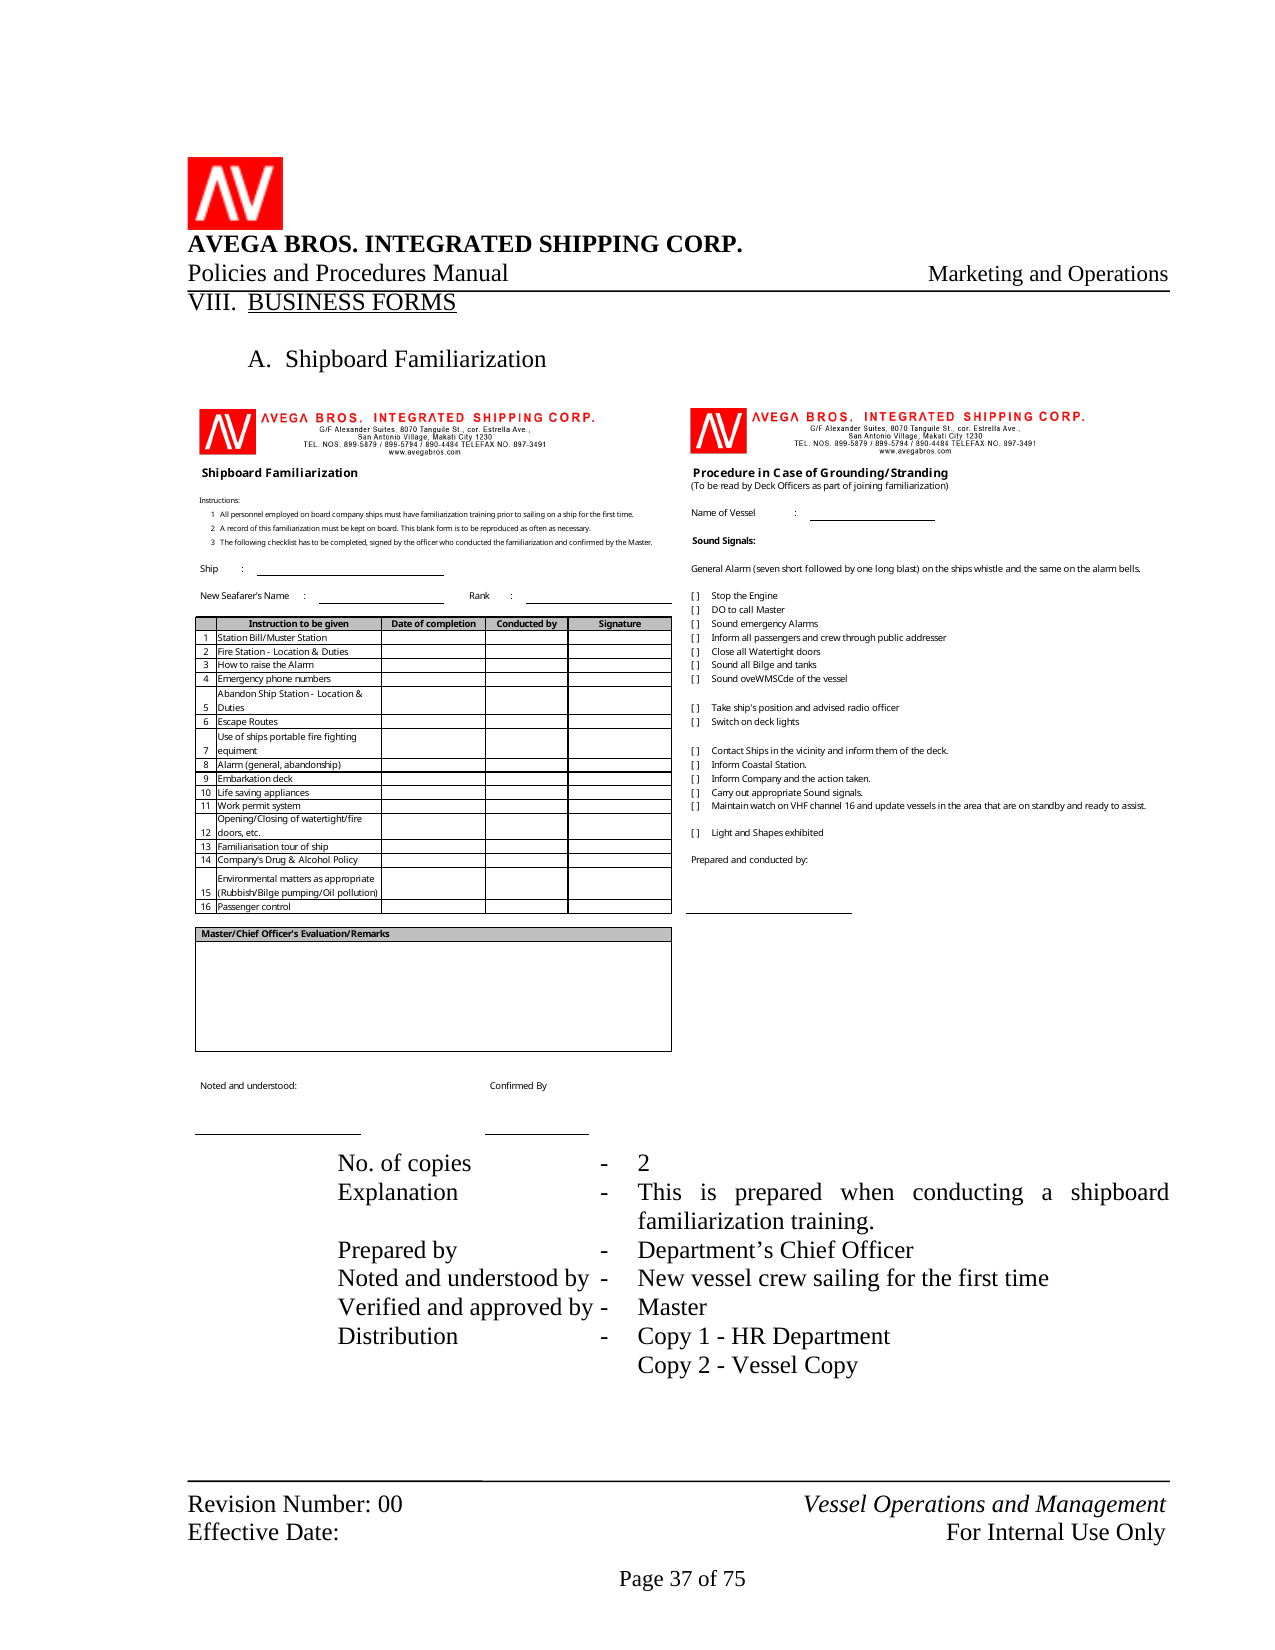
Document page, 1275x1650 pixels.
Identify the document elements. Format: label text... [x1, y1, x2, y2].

text Copy 2 - Vessel Copy [281, 1350, 1170, 1378]
picture [187, 157, 283, 230]
text Explanation - This is prepared when conducting a shipboard familiarization training. [337, 1177, 1170, 1235]
list Shipboard Familiarization [247, 344, 1170, 373]
text Prepared by - [225, 1235, 1170, 1263]
list BUSINESS FORMS [187, 287, 1170, 316]
text by - Master [225, 1292, 1170, 1321]
text Distribution - Copy 1 - HR Department [281, 1321, 1170, 1350]
text No. of copies - 2 [337, 1148, 1170, 1177]
